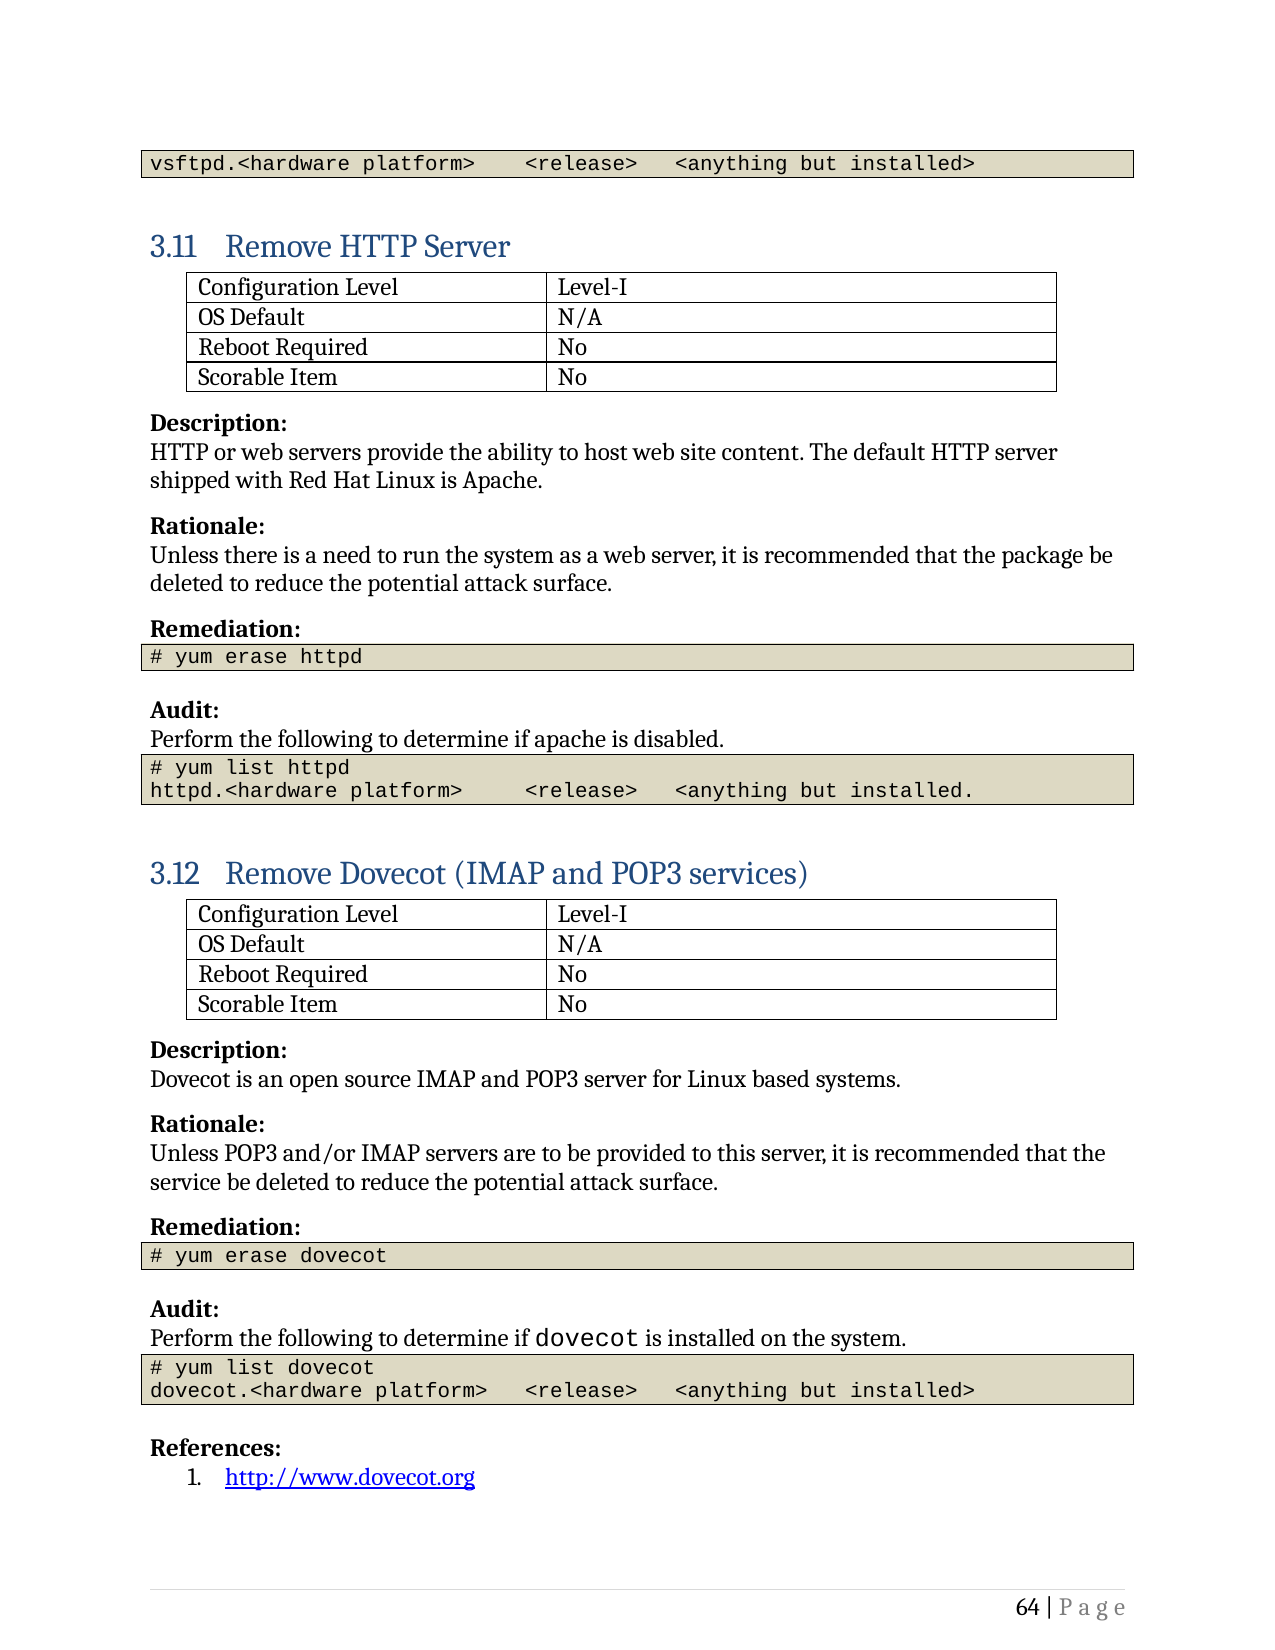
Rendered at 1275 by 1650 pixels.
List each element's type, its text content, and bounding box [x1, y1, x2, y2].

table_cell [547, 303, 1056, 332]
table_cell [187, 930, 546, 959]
text Unless POP3 and/or IMAP servers are to be provided to this server, it is recommended that the service be deleted to reduce the potential attack surface. [150, 1139, 1125, 1197]
text # yum list httpd [142, 755, 1133, 777]
text Audit: [150, 1295, 1125, 1324]
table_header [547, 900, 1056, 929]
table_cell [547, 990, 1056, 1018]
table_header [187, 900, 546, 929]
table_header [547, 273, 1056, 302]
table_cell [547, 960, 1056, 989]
text dovecot.<hardware platform> <release> <anything but installed> [142, 1377, 1133, 1404]
subtitle Remove Dovecot (IMAP and POP3 services) [150, 855, 1125, 893]
text # yum list dovecot [142, 1355, 1133, 1377]
text Remediation: [150, 1213, 1125, 1242]
text vsftpd.<hardware platform> <release> <anything but installed> [142, 151, 1133, 177]
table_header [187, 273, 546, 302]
text Description: [150, 409, 1125, 438]
text Rationale: [150, 1110, 1125, 1139]
text HTTP or web servers provide the ability to host web site content. The default HTTP server shipped with Red Hat Linux is Apache. [150, 438, 1125, 495]
text References: [150, 1434, 1125, 1463]
text Remediation: [150, 615, 1125, 643]
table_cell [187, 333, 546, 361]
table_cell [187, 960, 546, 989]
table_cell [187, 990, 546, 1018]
list http://www.dovecot.org [187, 1463, 1125, 1491]
subtitle Remove HTTP Server [150, 227, 1125, 266]
text httpd.<hardware platform> <release> <anything but installed. [142, 777, 1133, 804]
text Perform the following to determine if apache is disabled. [150, 725, 1125, 754]
text # yum erase httpd [142, 645, 1133, 670]
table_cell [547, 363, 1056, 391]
text Dovecot is an open source IMAP and POP3 server for Linux based systems. [150, 1065, 1125, 1094]
text # yum erase dovecot [142, 1243, 1133, 1269]
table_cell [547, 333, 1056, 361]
text Description: [150, 1036, 1125, 1065]
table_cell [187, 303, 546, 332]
text Perform the following to determine if dovecot is installed on the system. [150, 1324, 1125, 1354]
text Unless there is a need to run the system as a web server, it is recommended that the package be deleted to reduce the potential attack surface. [150, 541, 1125, 598]
text Audit: [150, 696, 1125, 725]
text Rationale: [150, 512, 1125, 541]
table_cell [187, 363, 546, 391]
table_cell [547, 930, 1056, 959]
